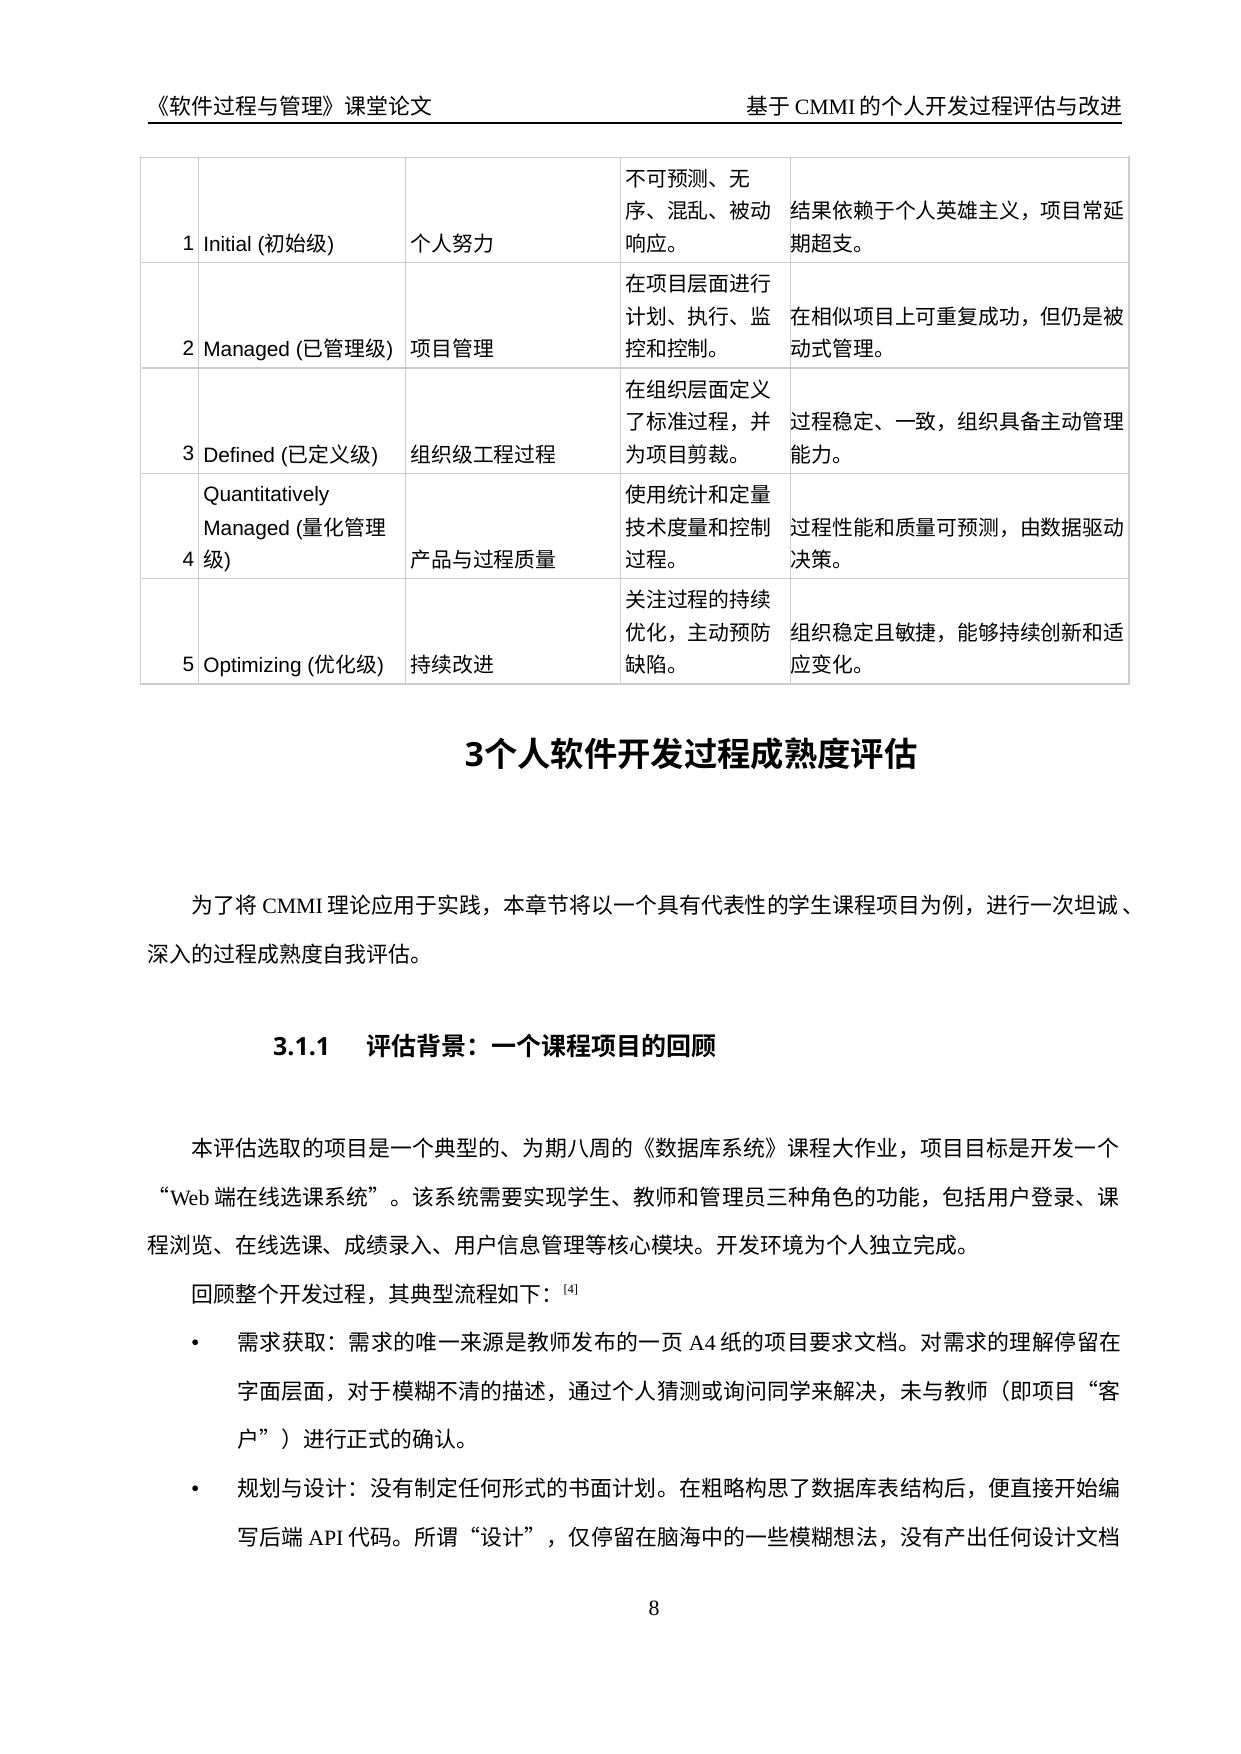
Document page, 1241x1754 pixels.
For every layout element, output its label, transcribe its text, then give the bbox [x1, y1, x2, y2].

table_cell 不可预测、无序、混乱、被动响应。 [621, 158, 790, 262]
table_cell 5 [141, 579, 198, 683]
text 本评估选取的项目是一个典型的、为期八周的《数据库系统》课程大作业，项目目标是开发一个“Web端在线选课系统”。该系统需要实现学生、教师和管理员三种角色的功能，包括用户登录、课程浏览、在线选课、成绩录入、用户信息管理等核心模块。开发环境为个人独立完成。 [148, 1130, 1122, 1260]
table_cell 3 [141, 368, 198, 472]
table_cell 过程稳定、一致，组织具备主动管理能力。 [791, 369, 1128, 472]
table_cell Initial (初始级) [199, 158, 405, 262]
table_cell 在组织层面定义了标准过程，并为项目剪裁。 [621, 369, 790, 472]
table_cell 组织级工程过程 [406, 369, 620, 472]
table_cell 4 [141, 474, 198, 578]
table_cell 结果依赖于个人英雄主义，项目常延期超支。 [791, 158, 1128, 262]
list 需求获取：需求的唯一来源是教师发布的一页A4纸的项目要求文档。对需求的理解停留在字面层面，对于模糊不清的描述，通过个人猜测或询问同学来解决，未与教师（即项目“客户”）进行正式的确认。 [191, 1324, 1122, 1454]
table_cell Managed (已管理级) [199, 263, 405, 367]
table_cell Quantitatively Managed (量化管理级) [199, 474, 405, 578]
table_cell 在项目层面进行计划、执行、监控和控制。 [621, 263, 790, 367]
table_cell 持续改进 [406, 579, 620, 683]
table_cell 1 [141, 158, 198, 262]
table_cell 组织稳定且敏捷，能够持续创新和适应变化。 [791, 579, 1128, 683]
table_cell 使用统计和定量技术度量和控制过程。 [621, 474, 790, 578]
table_cell 个人努力 [406, 158, 620, 262]
subtitle 评估背景：一个课程项目的回顾 [223, 1012, 1122, 1077]
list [191, 1470, 1122, 1552]
table_cell 关注过程的持续优化，主动预防缺陷。 [621, 579, 790, 683]
table_cell 项目管理 [406, 263, 620, 367]
subtitle 个人软件开发过程成熟度评估 [193, 720, 1122, 785]
text 为了将CMMI理论应用于实践，本章节将以一个具有代表性的学生课程项目为例，进行一次坦诚、深入的过程成熟度自我评估。 [148, 888, 1122, 969]
table_cell 2 [141, 263, 198, 367]
table_cell 在相似项目上可重复成功，但仍是被动式管理。 [791, 263, 1128, 367]
table_cell Defined (已定义级) [199, 369, 405, 472]
text 回顾整个开发过程，其典型流程如下：[4] [148, 1276, 1122, 1309]
table_cell Optimizing (优化级) [199, 579, 405, 683]
table_cell 产品与过程质量 [406, 474, 620, 578]
table_cell 过程性能和质量可预测，由数据驱动决策。 [791, 474, 1128, 578]
